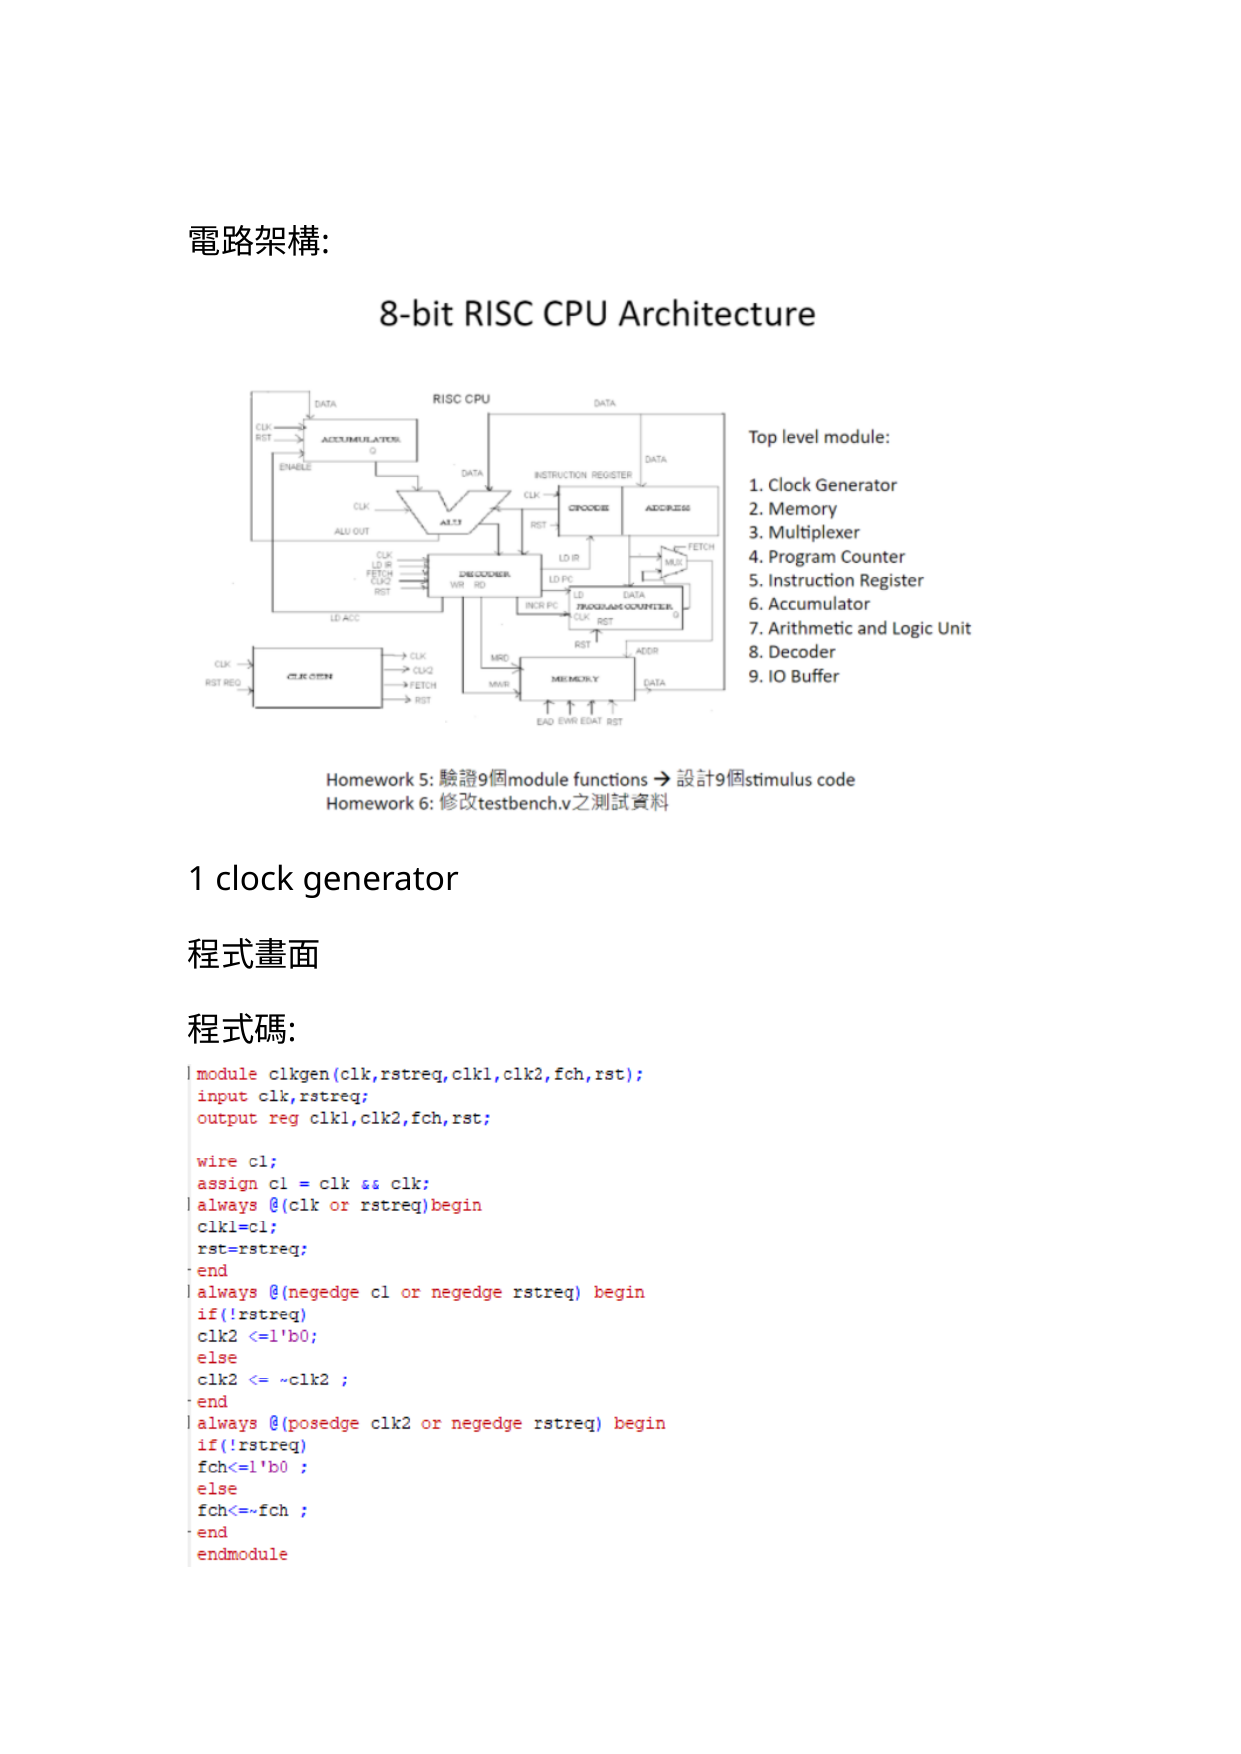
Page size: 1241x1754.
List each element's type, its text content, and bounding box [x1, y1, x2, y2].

picture [187, 277, 1039, 824]
text 電路架構: [187, 202, 1053, 277]
text 程式畫面 [187, 914, 1053, 989]
text 1 clock generator [187, 839, 1053, 914]
text 程式碼: [187, 989, 1053, 1064]
